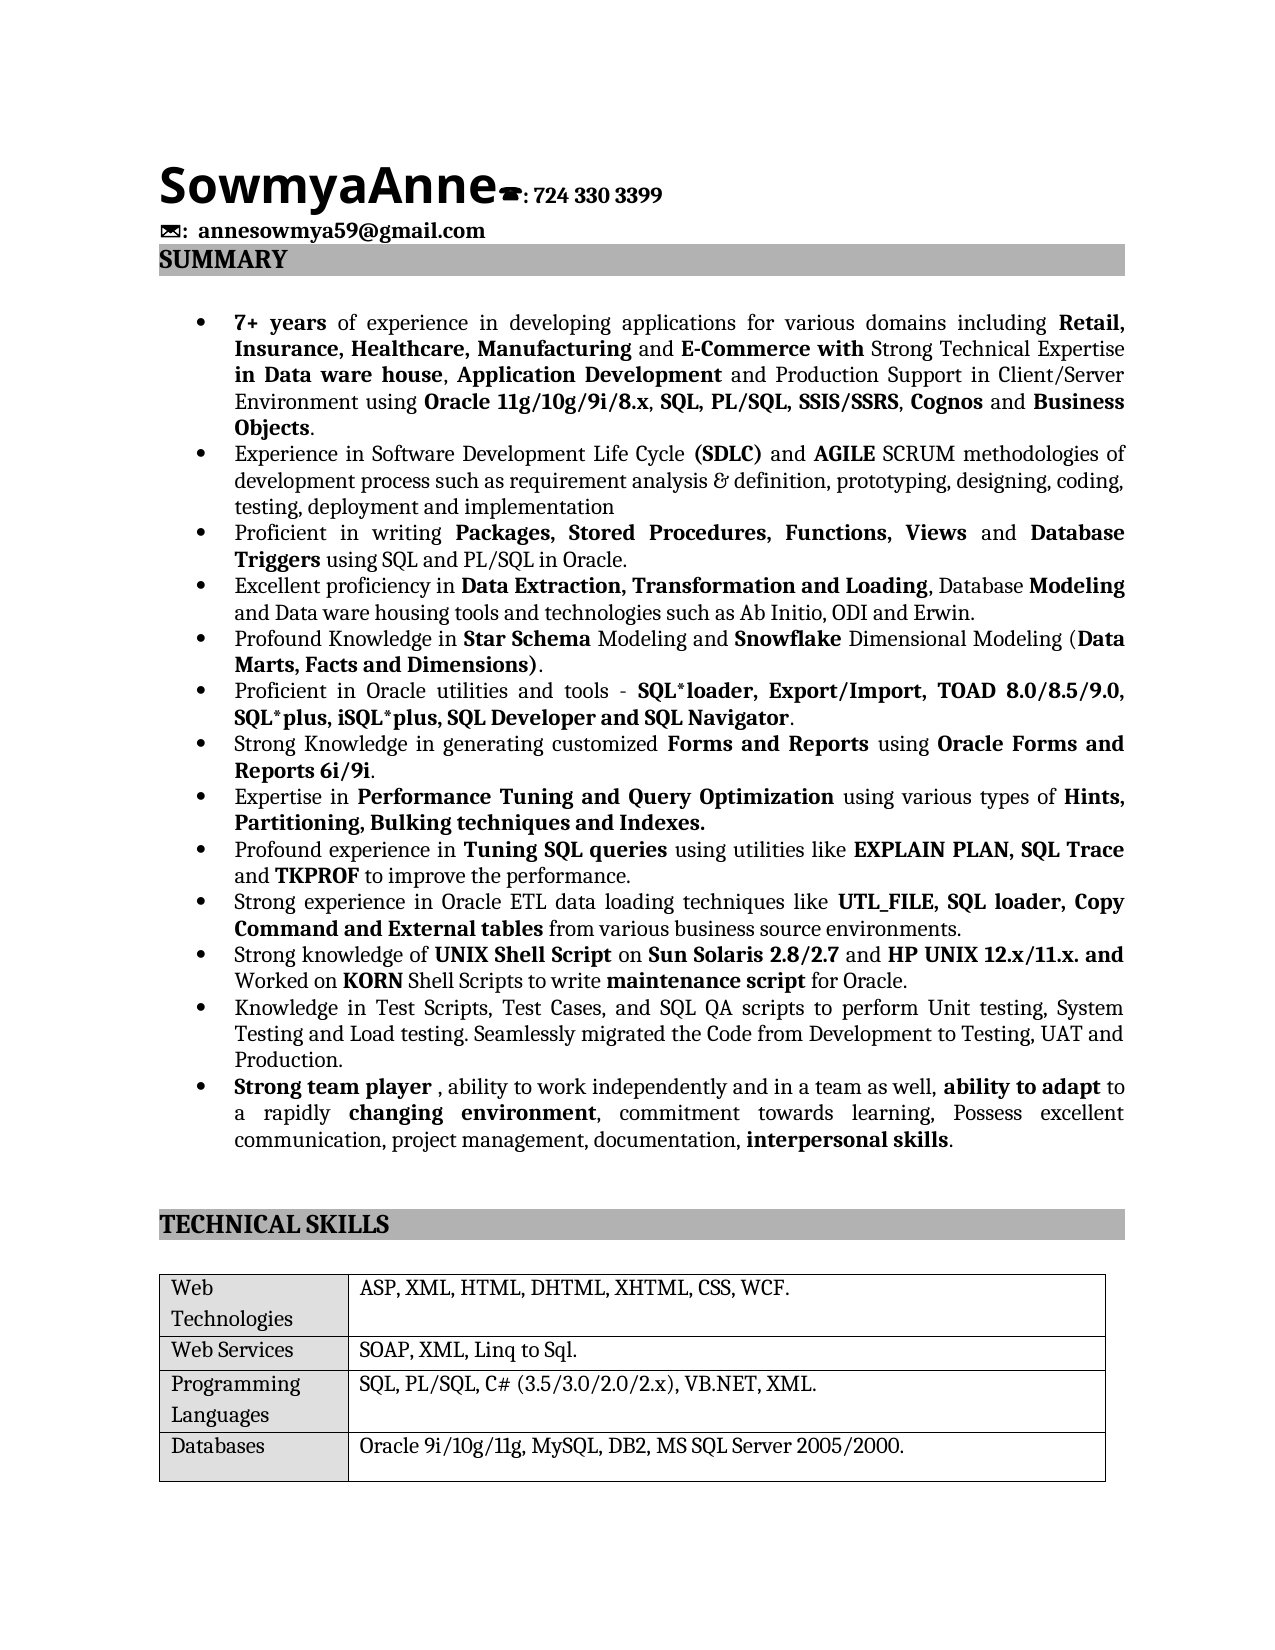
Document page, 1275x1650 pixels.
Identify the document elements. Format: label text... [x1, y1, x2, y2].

list Strong knowledge of UNIX Shell Script on Sun Solaris 2.8/2.7 and HP UNIX 12.x/11.x. and Worked on KORN Shell Scripts to write maintenance script for Oracle. [197, 942, 1125, 994]
table_header Web Technologies [160, 1275, 348, 1336]
list 7+ years of experience in developing applications for various domains including Retail, Insurance, Healthcare, Manufacturing and E-Commerce with Strong Technical Expertise in Data ware house, Application Development and Production Support in Client/Server Environment using Oracle 11g/10g/9i/8.x, SQL, PL/SQL, SSIS/SSRS, Cognos and Business Objects. [197, 309, 1125, 441]
table_cell Web Services [160, 1337, 348, 1370]
list Proficient in Oracle utilities and tools - SQL*loader, Export/Import, TOAD 8.0/8.5/9.0, SQL*plus, iSQL*plus, SQL Developer and SQL Navigator. [197, 678, 1125, 731]
table_cell SOAP, XML, Linq to Sql. [349, 1337, 1105, 1370]
text TECHNICAL SKILLS [159, 1209, 1125, 1240]
list Excellent proficiency in Data Extraction, Transformation and Loading, Database Modeling and Data ware housing tools and technologies such as Ab Initio, ODI and Erwin. [197, 573, 1125, 626]
list Expertise in Performance Tuning and Query Optimization using various types of Hints, Partitioning, Bulking techniques and Indexes. [197, 784, 1125, 836]
list Experience in Software Development Life Cycle (SDLC) and AGILE SCRUM methodologies of development process such as requirement analysis & definition, prototyping, designing, coding, testing, deployment and implementation [197, 441, 1125, 520]
list Profound experience in Tuning SQL queries using utilities like EXPLAIN PLAN, SQL Trace and TKPROF to improve the performance. [197, 836, 1125, 889]
list Knowledge in Test Scripts, Test Cases, and SQL QA scripts to perform Unit testing, System Testing and Load testing. Seamlessly migrated the Code from Development to Testing, UAT and Production. [197, 994, 1125, 1074]
list Strong experience in Oracle ETL data loading techniques like UTL_FILE, SQL loader, Copy Command and External tables from various business source environments. [197, 889, 1125, 942]
table_cell Databases [160, 1433, 348, 1481]
text SowmyaAnne: 724 330 3399 [159, 150, 1134, 218]
table_cell SQL, PL/SQL, C# (3.5/3.0/2.0/2.x), VB.NET, XML. [349, 1371, 1105, 1432]
list Profound Knowledge in Star Schema Modeling and Snowflake Dimensional Modeling (Data Marts, Facts and Dimensions). [197, 626, 1125, 678]
table_header ASP, XML, HTML, DHTML, XHTML, CSS, WCF. [349, 1275, 1105, 1336]
text SUMMARY [159, 244, 1125, 276]
table_cell Oracle 9i/10g/11g, MySQL, DB2, MS SQL Server 2005/2000. [349, 1433, 1105, 1481]
list Strong team player , ability to work independently and in a team as well, ability to adapt to a rapidly changing environment, commitment towards learning, Possess excellent communication, project management, documentation, interpersonal skills. [197, 1074, 1125, 1153]
list Proficient in writing Packages, Stored Procedures, Functions, Views and Database Triggers using SQL and PL/SQL in Oracle. [197, 520, 1125, 573]
list Strong Knowledge in generating customized Forms and Reports using Oracle Forms and Reports 6i/9i. [197, 731, 1125, 784]
table_cell Programming Languages [160, 1371, 348, 1432]
text : annesowmya59@gmail.com [159, 218, 1125, 244]
